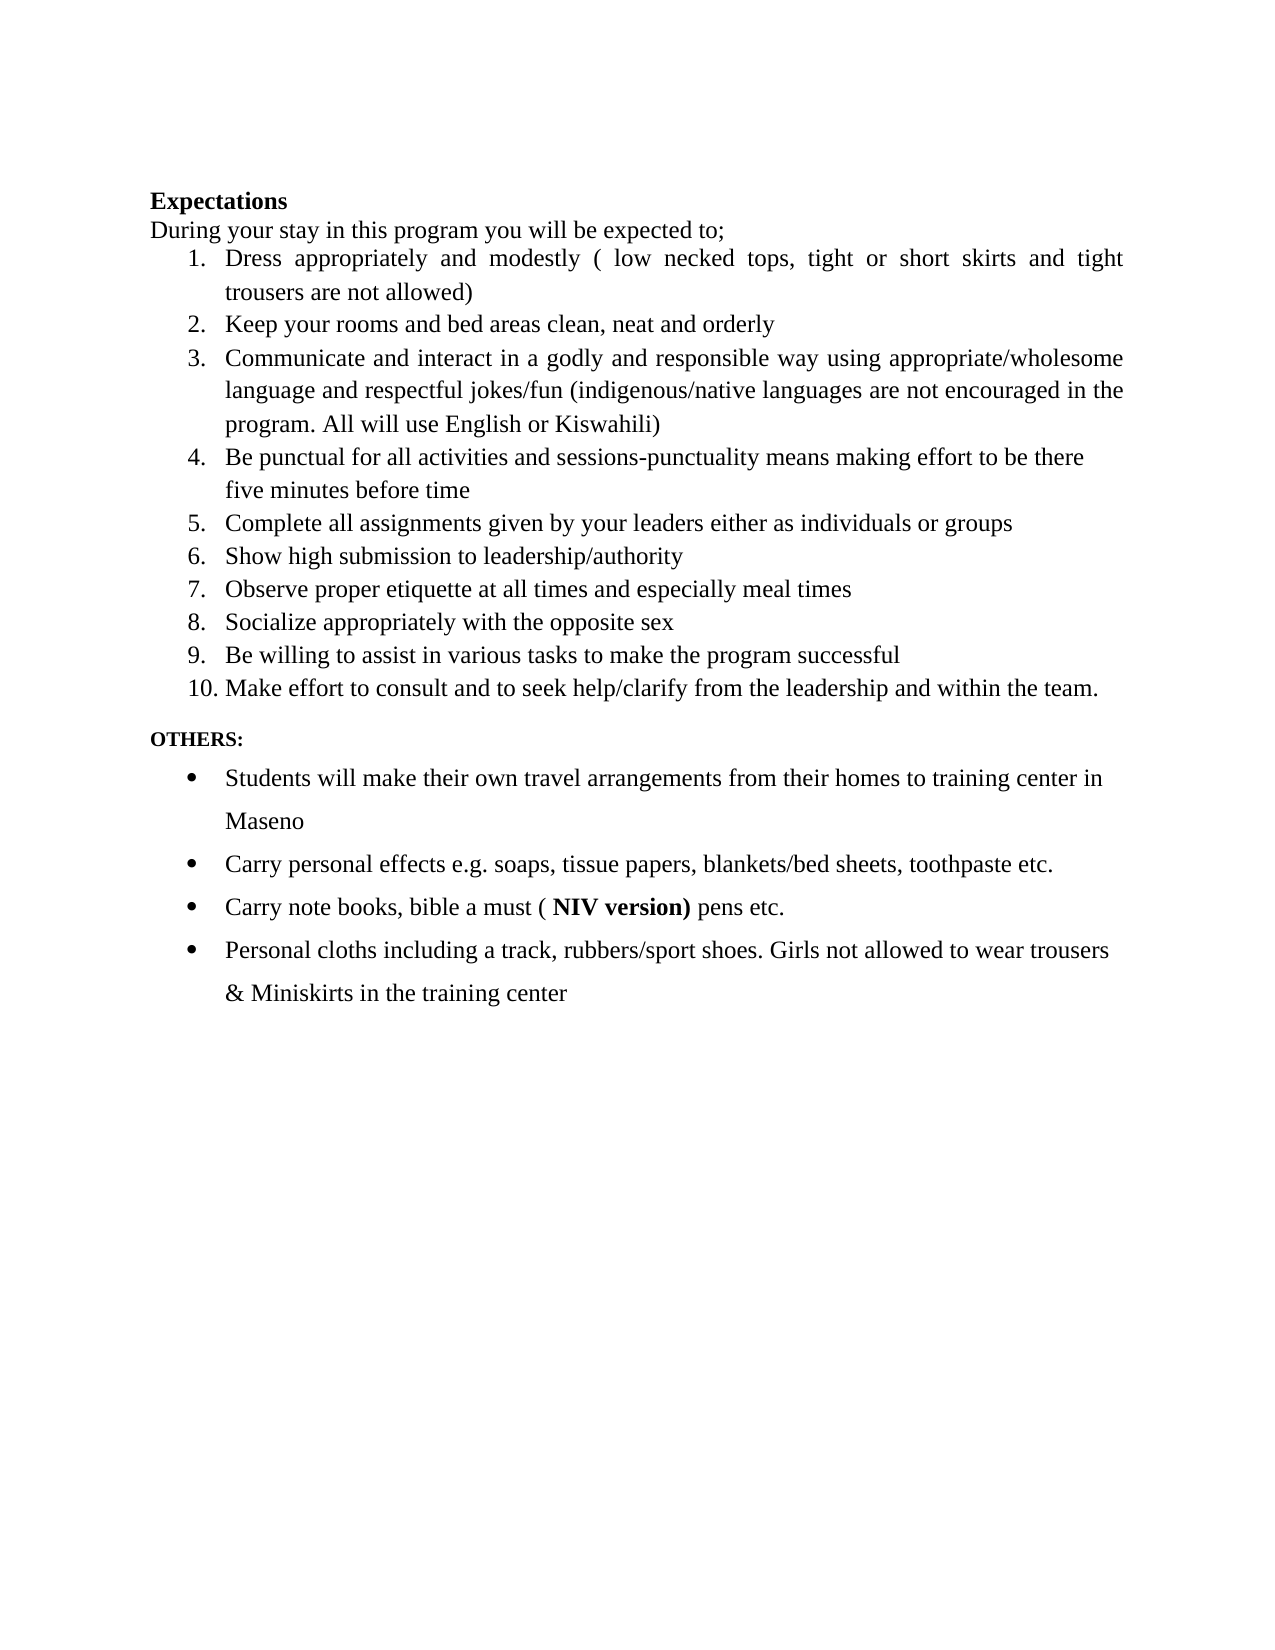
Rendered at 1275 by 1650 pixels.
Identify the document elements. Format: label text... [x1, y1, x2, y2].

list Observe proper etiquette at all times and especially meal times [187, 574, 1125, 602]
text OTHERS: [150, 727, 1125, 751]
list Carry note books, bible a must ( NIV version) pens etc. [187, 892, 1125, 921]
text During your stay in this program you will be expected to; [150, 215, 1125, 243]
list Carry personal effects e.g. soaps, tissue papers, blankets/bed sheets, toothpaste etc. [187, 849, 1125, 878]
list Socialize appropriately with the opposite sex [187, 607, 1125, 636]
list Personal cloths including a track, rubbers/sport shoes. Girls not allowed to wear trousers & Miniskirts in the training center [187, 935, 1125, 1007]
list Be punctual for all activities and sessions-punctuality means making effort to be there five minutes before time [187, 442, 1125, 503]
list Be willing to assist in various tasks to make the program successful [187, 640, 1125, 668]
list Make effort to consult and to seek help/clarify from the leadership and within the team. [187, 673, 1125, 702]
list Keep your rooms and bed areas clean, neat and orderly [187, 309, 1125, 338]
list Complete all assignments given by your leaders either as individuals or groups [187, 508, 1125, 536]
list Show high submission to leadership/authority [187, 541, 1125, 569]
list Students will make their own travel arrangements from their homes to training center in Maseno [187, 763, 1125, 834]
text Expectations [150, 186, 1125, 215]
list Dress appropriately and modestly ( low necked tops, tight or short skirts and tight trousers are not allowed) [187, 243, 1125, 305]
list Communicate and interact in a godly and responsible way using appropriate/wholesome language and respectful jokes/fun (indigenous/native languages are not encouraged in the program. All will use English or Kiswahili) [187, 343, 1125, 437]
